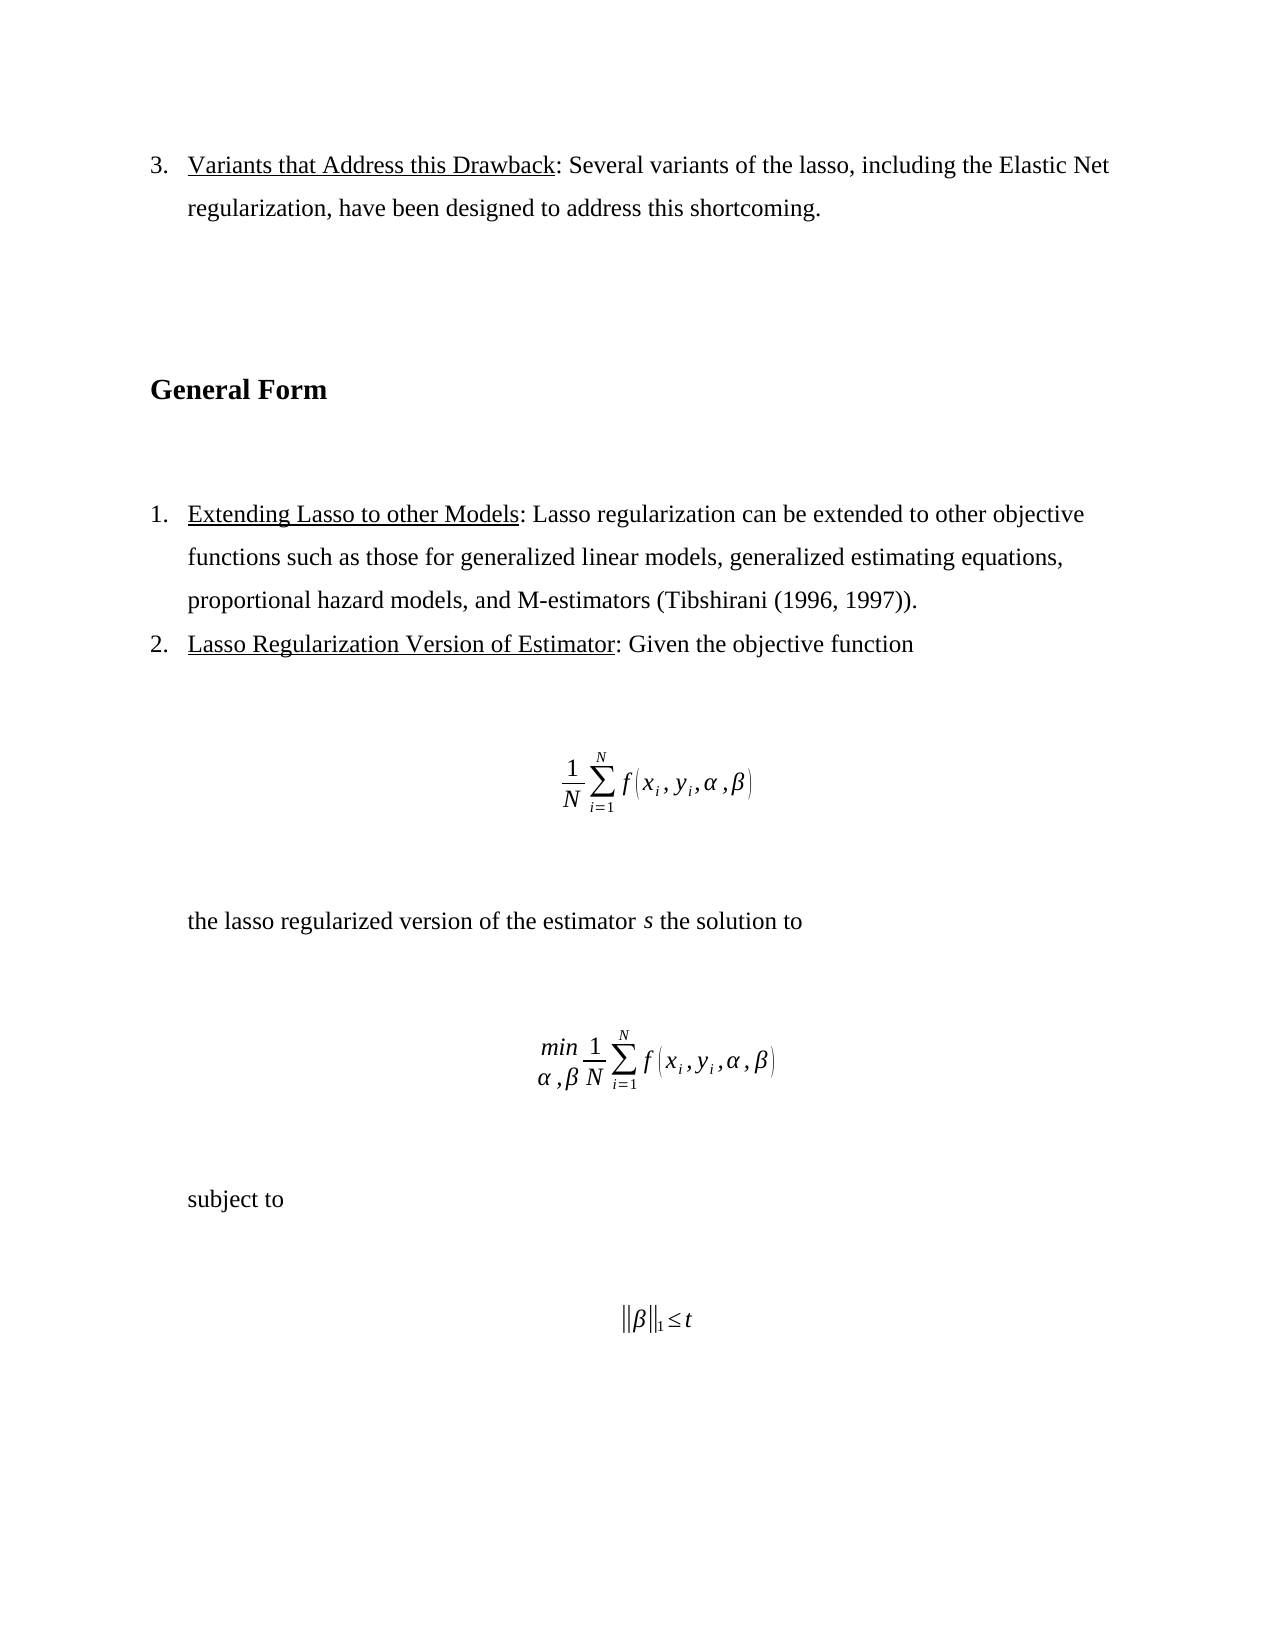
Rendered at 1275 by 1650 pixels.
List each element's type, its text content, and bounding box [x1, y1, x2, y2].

list Lasso Regularization Version of Estimator: Given the objective function [150, 629, 1125, 657]
list subject to [187, 1184, 1125, 1213]
text General Form [150, 372, 1125, 406]
list the lasso regularized version of the estimator the solution to [187, 906, 1125, 935]
list Extending Lasso to other Models: Lasso regularization can be extended to other objective functions such as those for generalized linear models, generalized estimating equations, proportional hazard models, and M-estimators (Tibshirani (1996, 1997)). [150, 499, 1125, 614]
list Variants that Address this Drawback: Several variants of the lasso, including the Elastic Net regularization, have been designed to address this shortcoming. [150, 150, 1125, 222]
